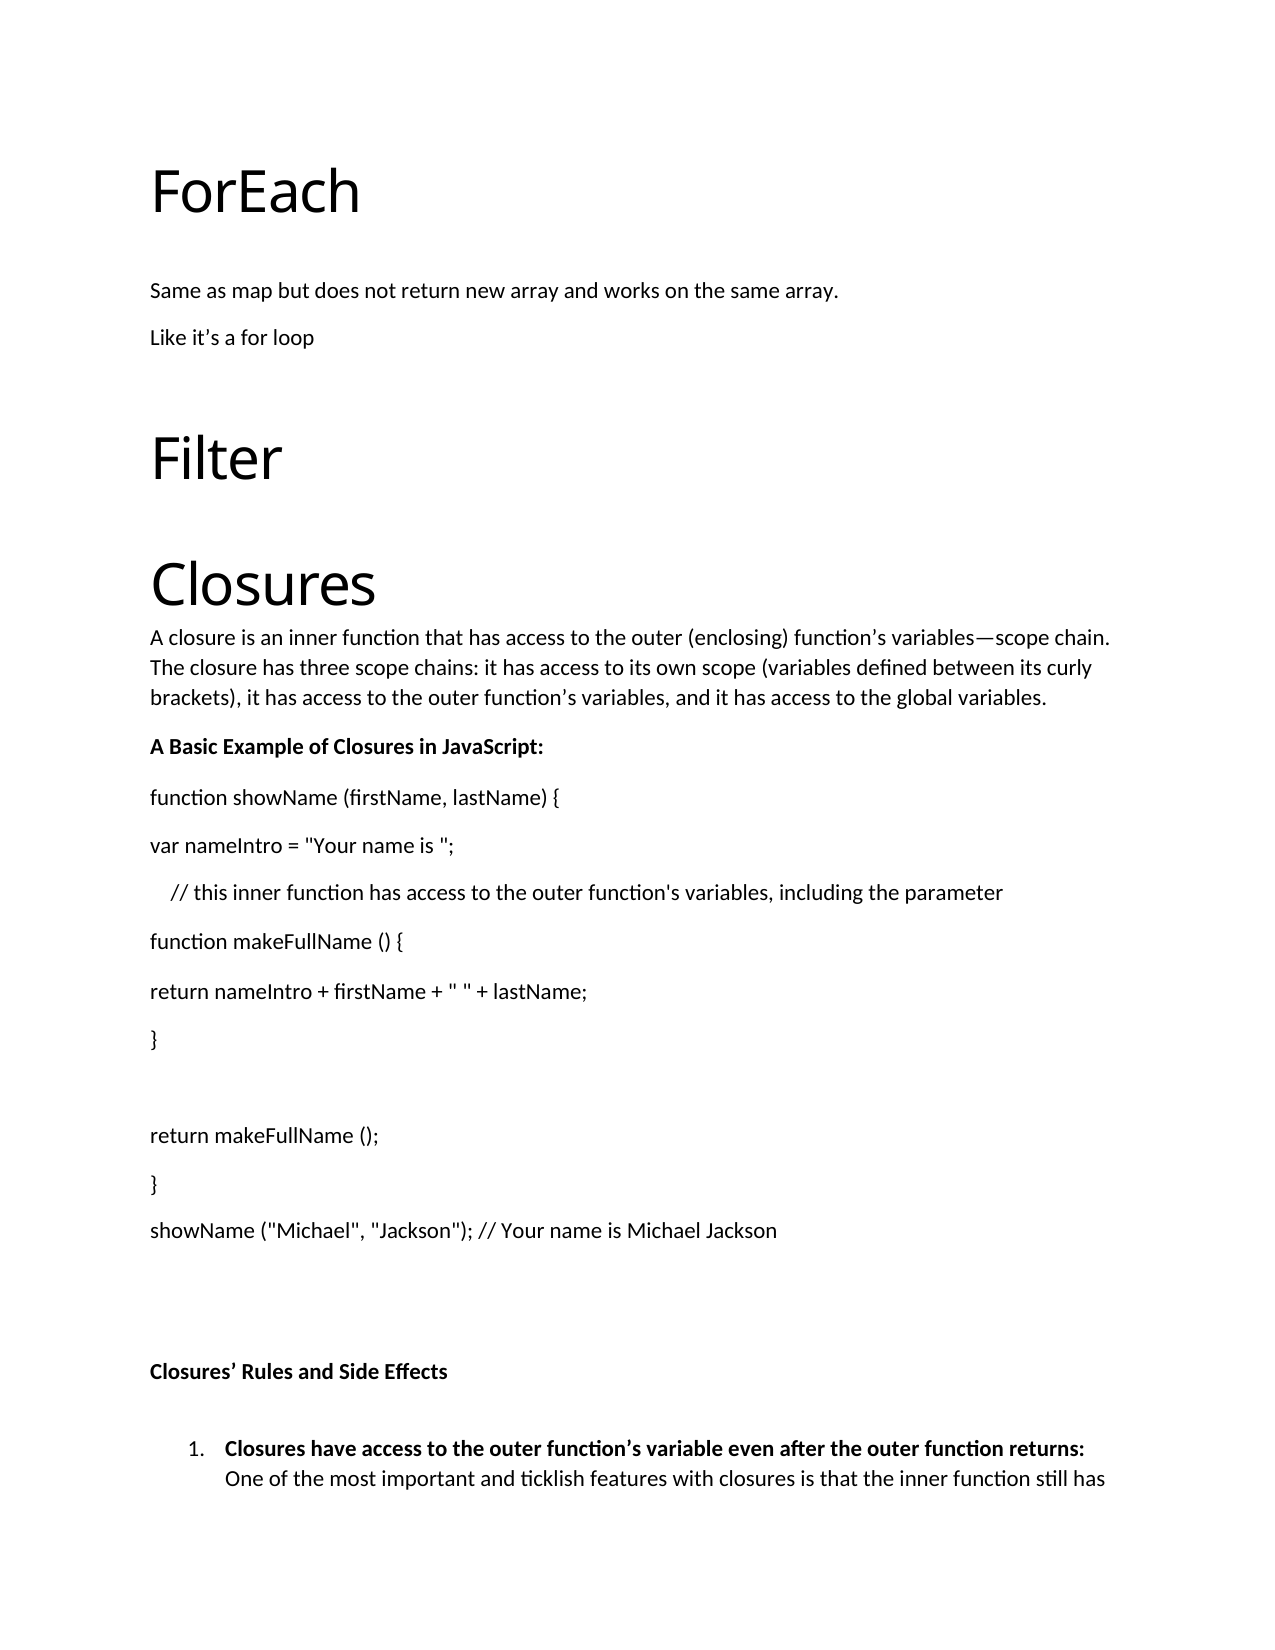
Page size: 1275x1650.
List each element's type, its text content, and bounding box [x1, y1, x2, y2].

text Closures’ Rules and Side Effects [150, 1357, 1125, 1415]
text A Basic Example of Closures in JavaScript: [150, 730, 1125, 761]
text } [150, 1026, 1125, 1053]
text function showName (firstName, lastName) { [150, 781, 1125, 812]
title Closures [150, 543, 1125, 623]
text return makeFullName (); [150, 1119, 1125, 1151]
text function makeFullName () { [150, 925, 1125, 956]
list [187, 1434, 1125, 1492]
text Like it’s a for loop [150, 323, 1125, 351]
text A closure is an inner function that has access to the outer (enclosing) function’s variables—scope chain. The closure has three scope chains: it has access to its own scope (variables defined between its curly brackets), it has access to the outer function’s variables, and it has access to the global variables. [150, 623, 1125, 711]
text // this inner function has access to the outer function's variables, including the parameter [150, 878, 1125, 906]
text return nameIntro + firstName + " " + lastName; [150, 975, 1125, 1006]
title ForEach [150, 150, 1125, 229]
text } [150, 1170, 1125, 1198]
text Same as map but does not return new array and works on the same array. [150, 276, 1125, 304]
title Filter [150, 417, 1125, 496]
text var nameIntro = "Your name is "; [150, 831, 1125, 859]
text showName ("Michael", "Jackson"); // Your name is Michael Jackson [150, 1217, 1125, 1244]
